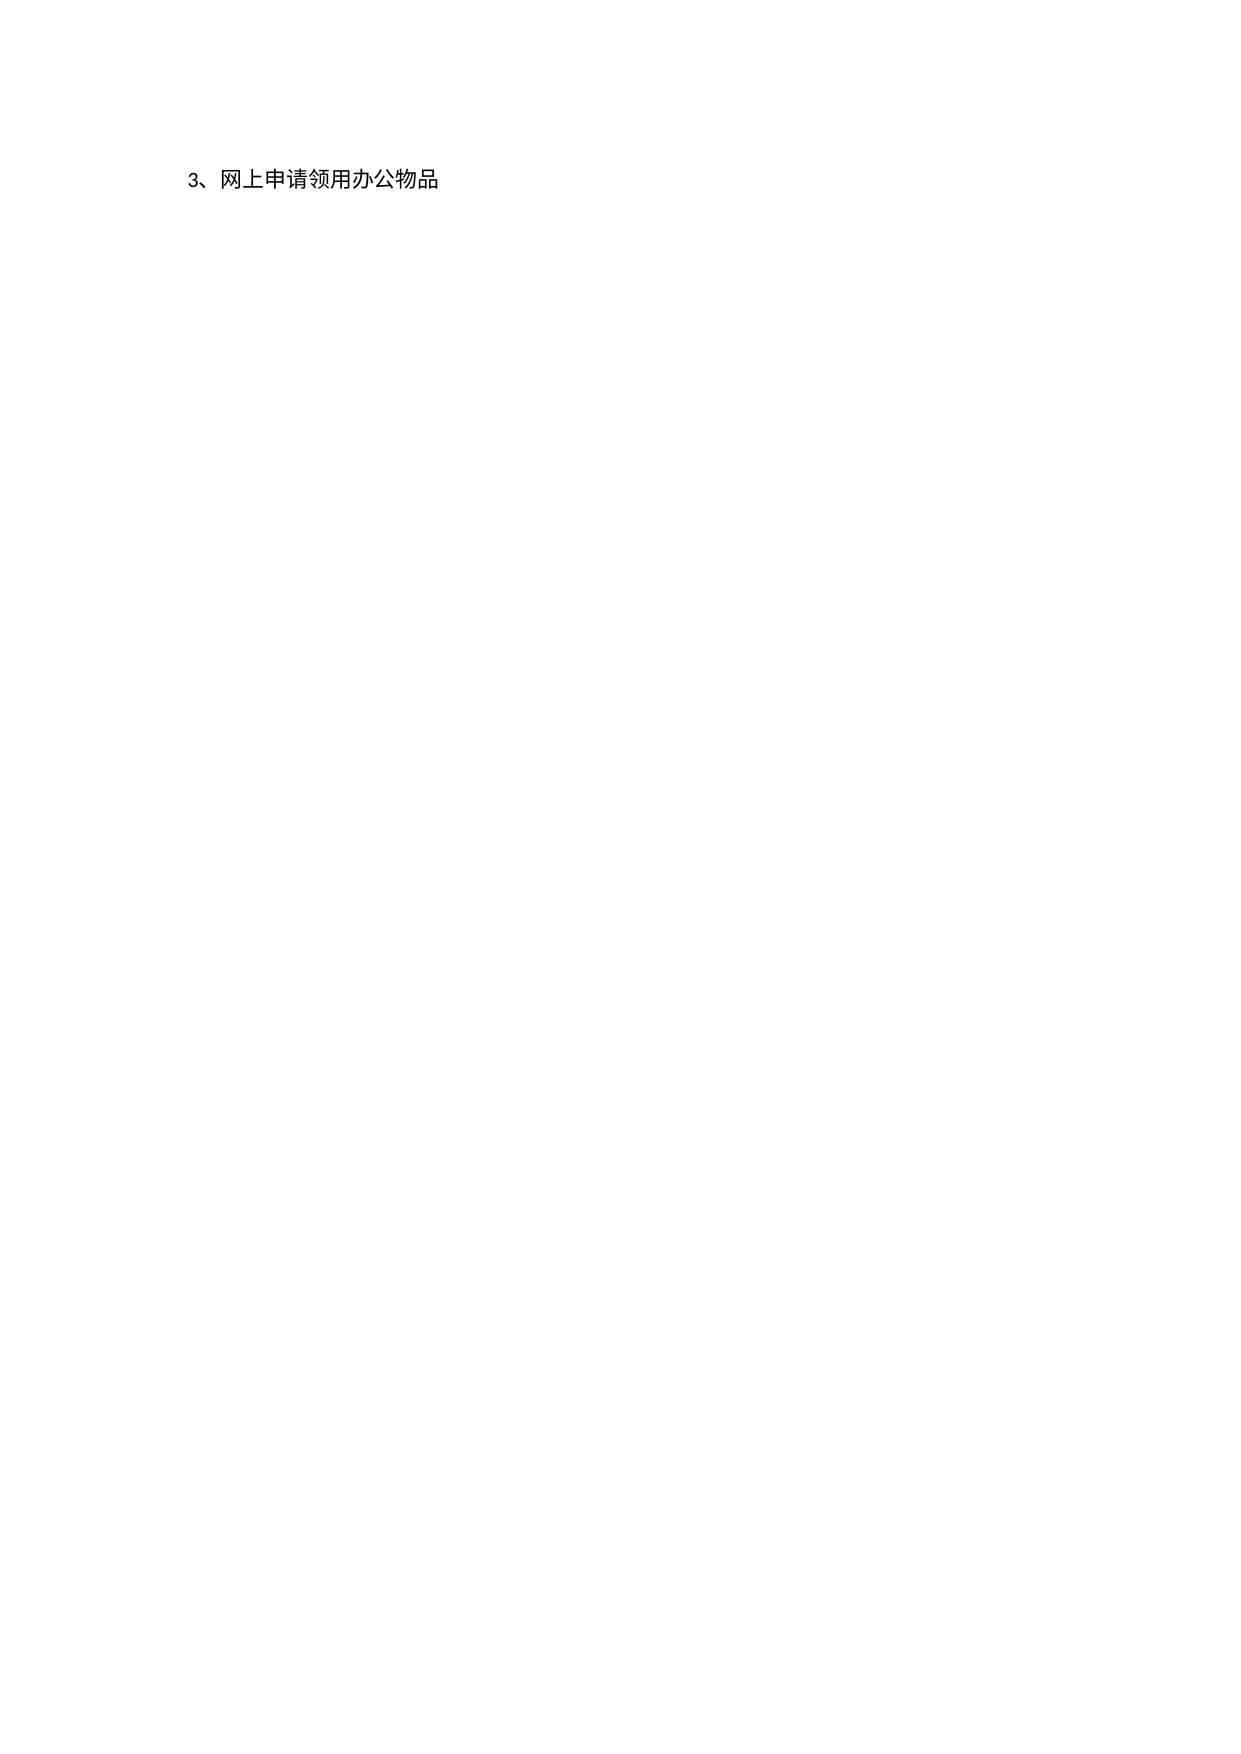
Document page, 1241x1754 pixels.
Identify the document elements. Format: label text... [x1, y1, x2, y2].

text 3、网上申请领用办公物品 [187, 162, 1053, 194]
